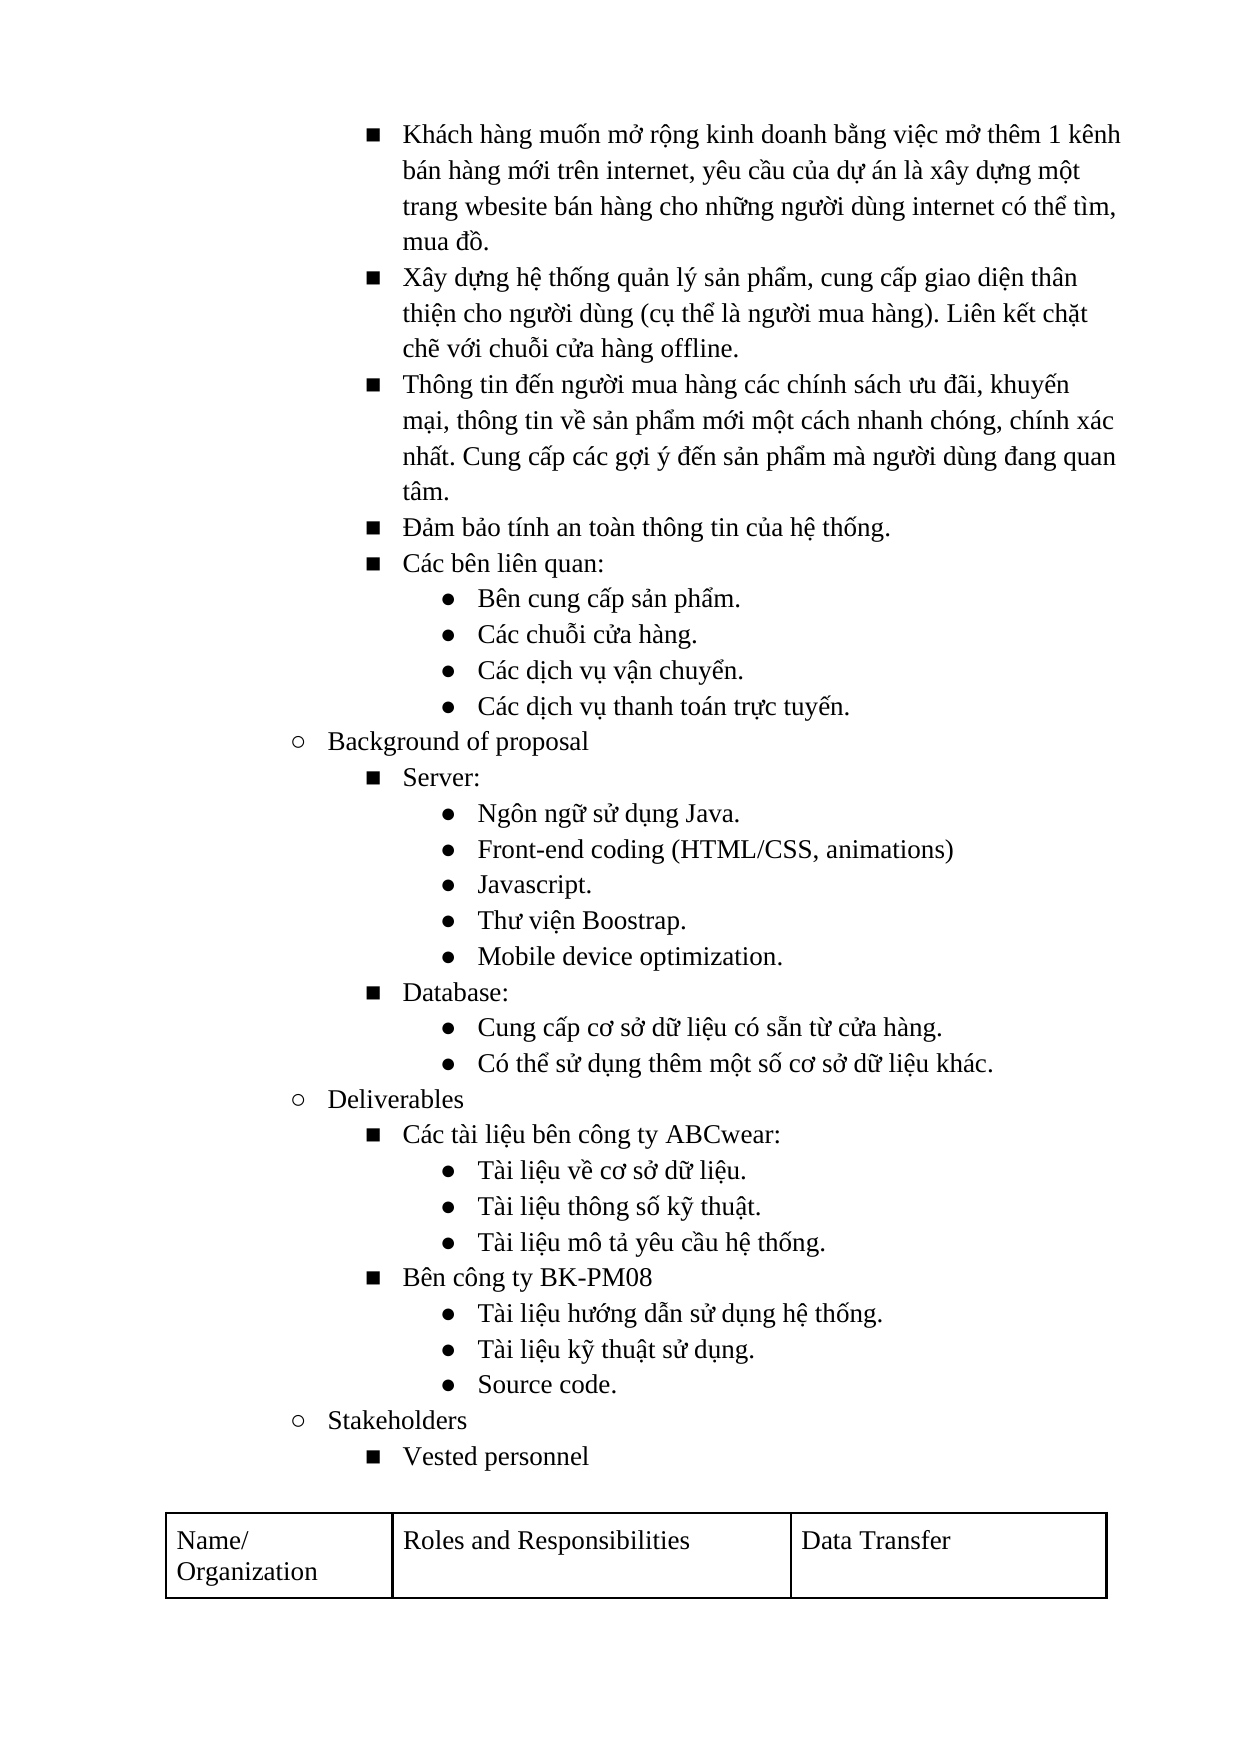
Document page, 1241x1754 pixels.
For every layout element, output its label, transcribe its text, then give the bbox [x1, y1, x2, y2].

list Các dịch vụ vận chuyển. [440, 654, 1122, 685]
list Các chuỗi cửa hàng. [440, 618, 1122, 649]
list Bên công ty BK-PM08 [365, 1261, 1122, 1293]
list Server: [365, 761, 1122, 792]
list Thư viện Boostrap. [440, 904, 1122, 935]
list Cung cấp cơ sở dữ liệu có sẵn từ cửa hàng. [440, 1011, 1122, 1042]
table_header Name/Organization [167, 1514, 391, 1597]
list Các dịch vụ thanh toán trực tuyến. [440, 690, 1122, 721]
list Tài liệu kỹ thuật sử dụng. [440, 1333, 1122, 1364]
list Tài liệu về cơ sở dữ liệu. [440, 1154, 1122, 1185]
list Có thể sử dụng thêm một số cơ sở dữ liệu khác. [440, 1047, 1122, 1078]
list Thông tin đến người mua hàng các chính sách ưu đãi, khuyến mại, thông tin về sản phẩm mới một cách nhanh chóng, chính xác nhất. Cung cấp các gợi ý đến sản phẩm mà người dùng đang quan tâm. [365, 368, 1122, 507]
list Các bên liên quan: [365, 547, 1122, 578]
list Mobile device optimization. [440, 940, 1122, 971]
list Deliverables [290, 1083, 1122, 1114]
list Tài liệu thông số kỹ thuật. [440, 1190, 1122, 1221]
list Front-end coding (HTML/CSS, animations) [440, 833, 1122, 864]
list Bên cung cấp sản phẩm. [440, 583, 1122, 614]
list Khách hàng muốn mở rộng kinh doanh bằng việc mở thêm 1 kênh bán hàng mới trên internet, yêu cầu của dự án là xây dựng một trang wbesite bán hàng cho những người dùng internet có thể tìm, mua đồ. [365, 118, 1122, 256]
list Vested personnel [365, 1440, 1122, 1471]
list Background of proposal [290, 726, 1122, 757]
list Javascript. [440, 868, 1122, 899]
list Source code. [440, 1369, 1122, 1400]
list Đảm bảo tính an toàn thông tin của hệ thống. [365, 511, 1122, 542]
list Các tài liệu bên công ty ABCwear: [365, 1118, 1122, 1150]
table_header Roles and Responsibilities [394, 1514, 790, 1597]
list Ngôn ngữ sử dụng Java. [440, 797, 1122, 828]
list Tài liệu hướng dẫn sử dụng hệ thống. [440, 1297, 1122, 1328]
list Tài liệu mô tả yêu cầu hệ thống. [440, 1226, 1122, 1257]
list Xây dựng hệ thống quản lý sản phẩm, cung cấp giao diện thân thiện cho người dùng (cụ thể là người mua hàng). Liên kết chặt chẽ với chuỗi cửa hàng offline. [365, 261, 1122, 364]
list Database: [365, 976, 1122, 1007]
list Stakeholders [290, 1404, 1122, 1436]
table_header Data Transfer [792, 1514, 1105, 1597]
